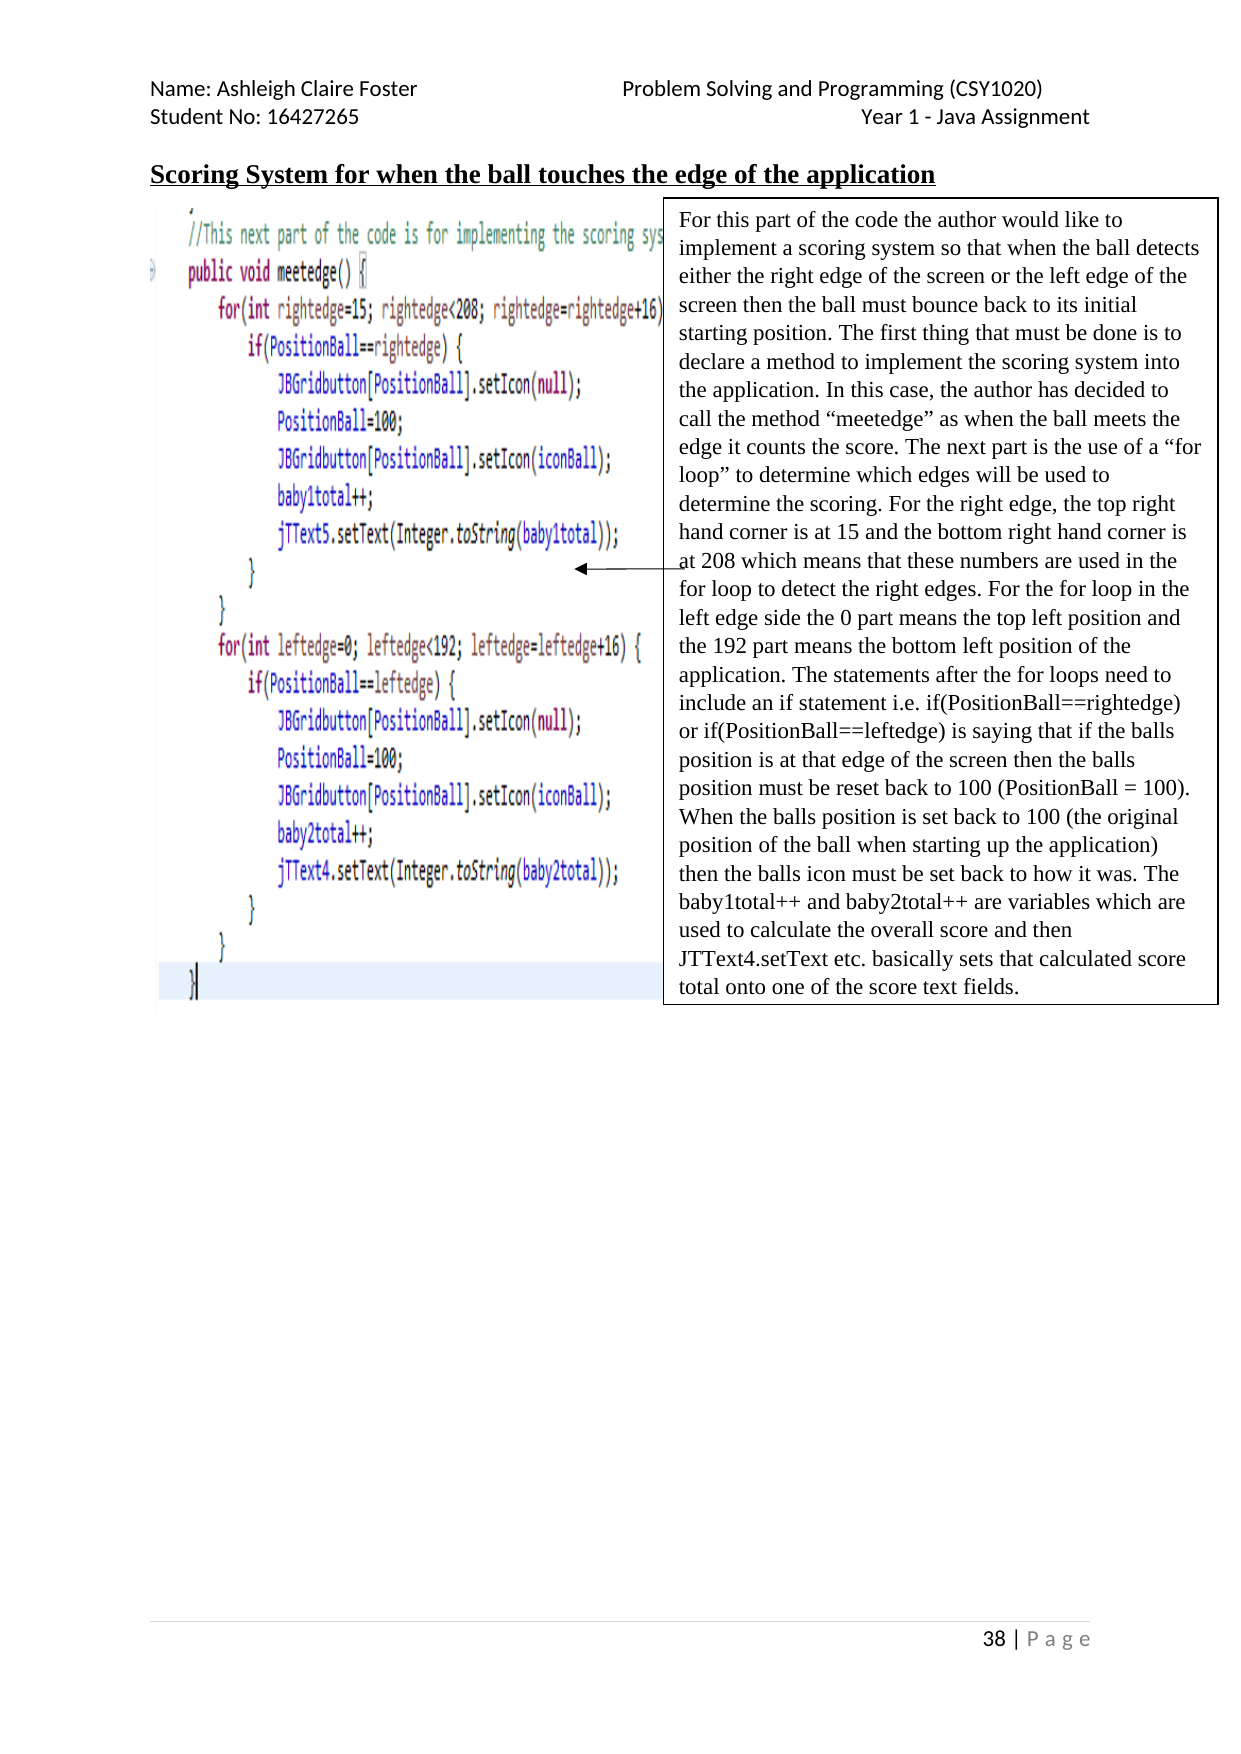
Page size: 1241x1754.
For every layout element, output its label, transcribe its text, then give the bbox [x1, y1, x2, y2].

text Scoring System for when the ball touches the edge of the application [150, 158, 1090, 189]
picture [150, 208, 1087, 1013]
